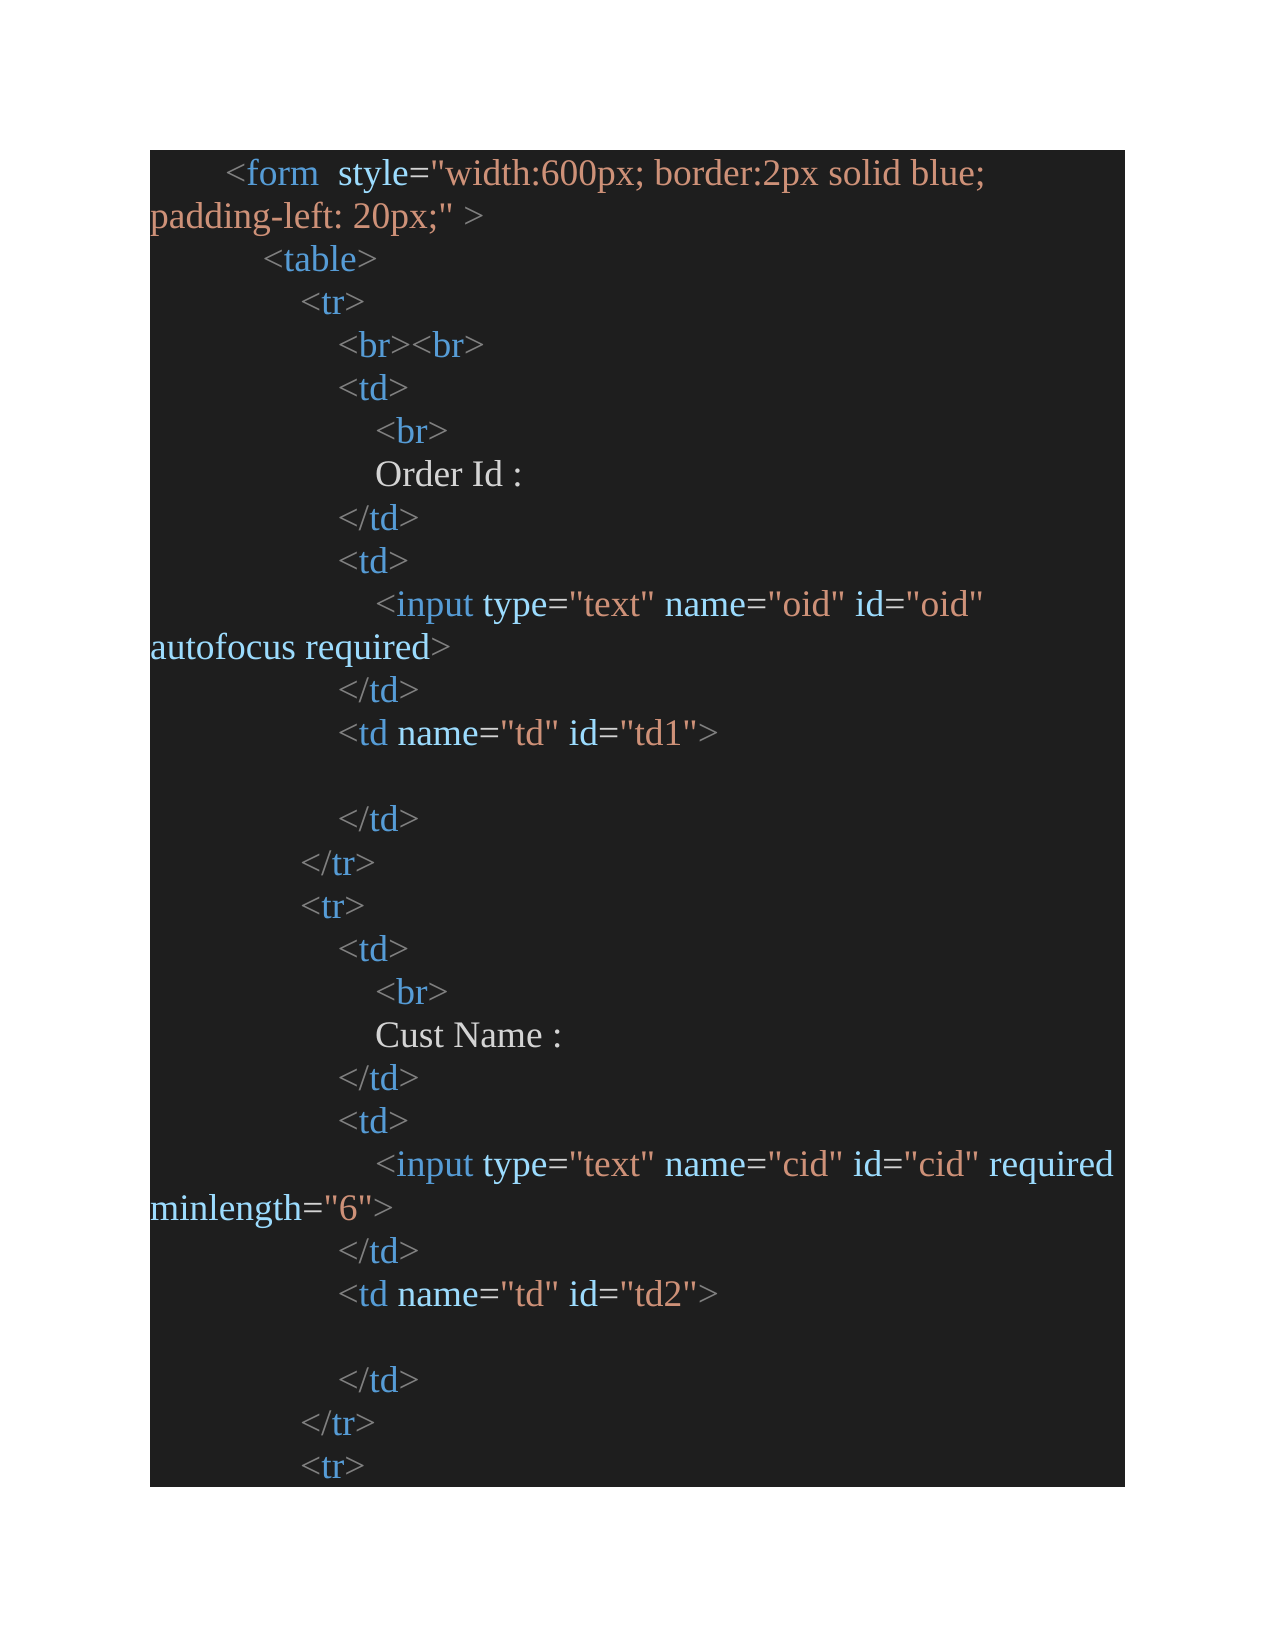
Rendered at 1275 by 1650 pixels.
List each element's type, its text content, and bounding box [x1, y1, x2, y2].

text <tr> [150, 883, 1125, 926]
text <td> [150, 366, 1125, 409]
text <tr> [150, 279, 1125, 322]
text </td> [150, 1228, 1125, 1271]
text </td> [150, 667, 1125, 711]
text </td> [150, 495, 1125, 538]
text </td> [150, 1056, 1125, 1099]
text </td> [150, 797, 1125, 840]
text <input type="text" name="oid" id="oid" autofocus required> [150, 581, 1125, 667]
text <td> [150, 926, 1125, 969]
text <br> [150, 969, 1125, 1012]
text Cust Name : [150, 1012, 1125, 1056]
text <td> [150, 1099, 1125, 1142]
text <td name="td" id="td2"> [150, 1271, 1125, 1314]
text </tr> [150, 840, 1125, 883]
text <br> [150, 409, 1125, 452]
text </tr> [150, 1401, 1125, 1444]
text <table> [150, 236, 1125, 279]
text <br><br> [150, 322, 1125, 366]
text <tr> [150, 1444, 1125, 1487]
text <td> [150, 538, 1125, 581]
text </td> [150, 1357, 1125, 1401]
text <input type="text" name="cid" id="cid" required minlength="6"> [150, 1142, 1125, 1228]
text Order Id : [150, 452, 1125, 495]
text <td name="td" id="td1"> [150, 711, 1125, 754]
text <form style="width:600px; border:2px solid blue; padding-left: 20px;" > [150, 150, 1125, 236]
